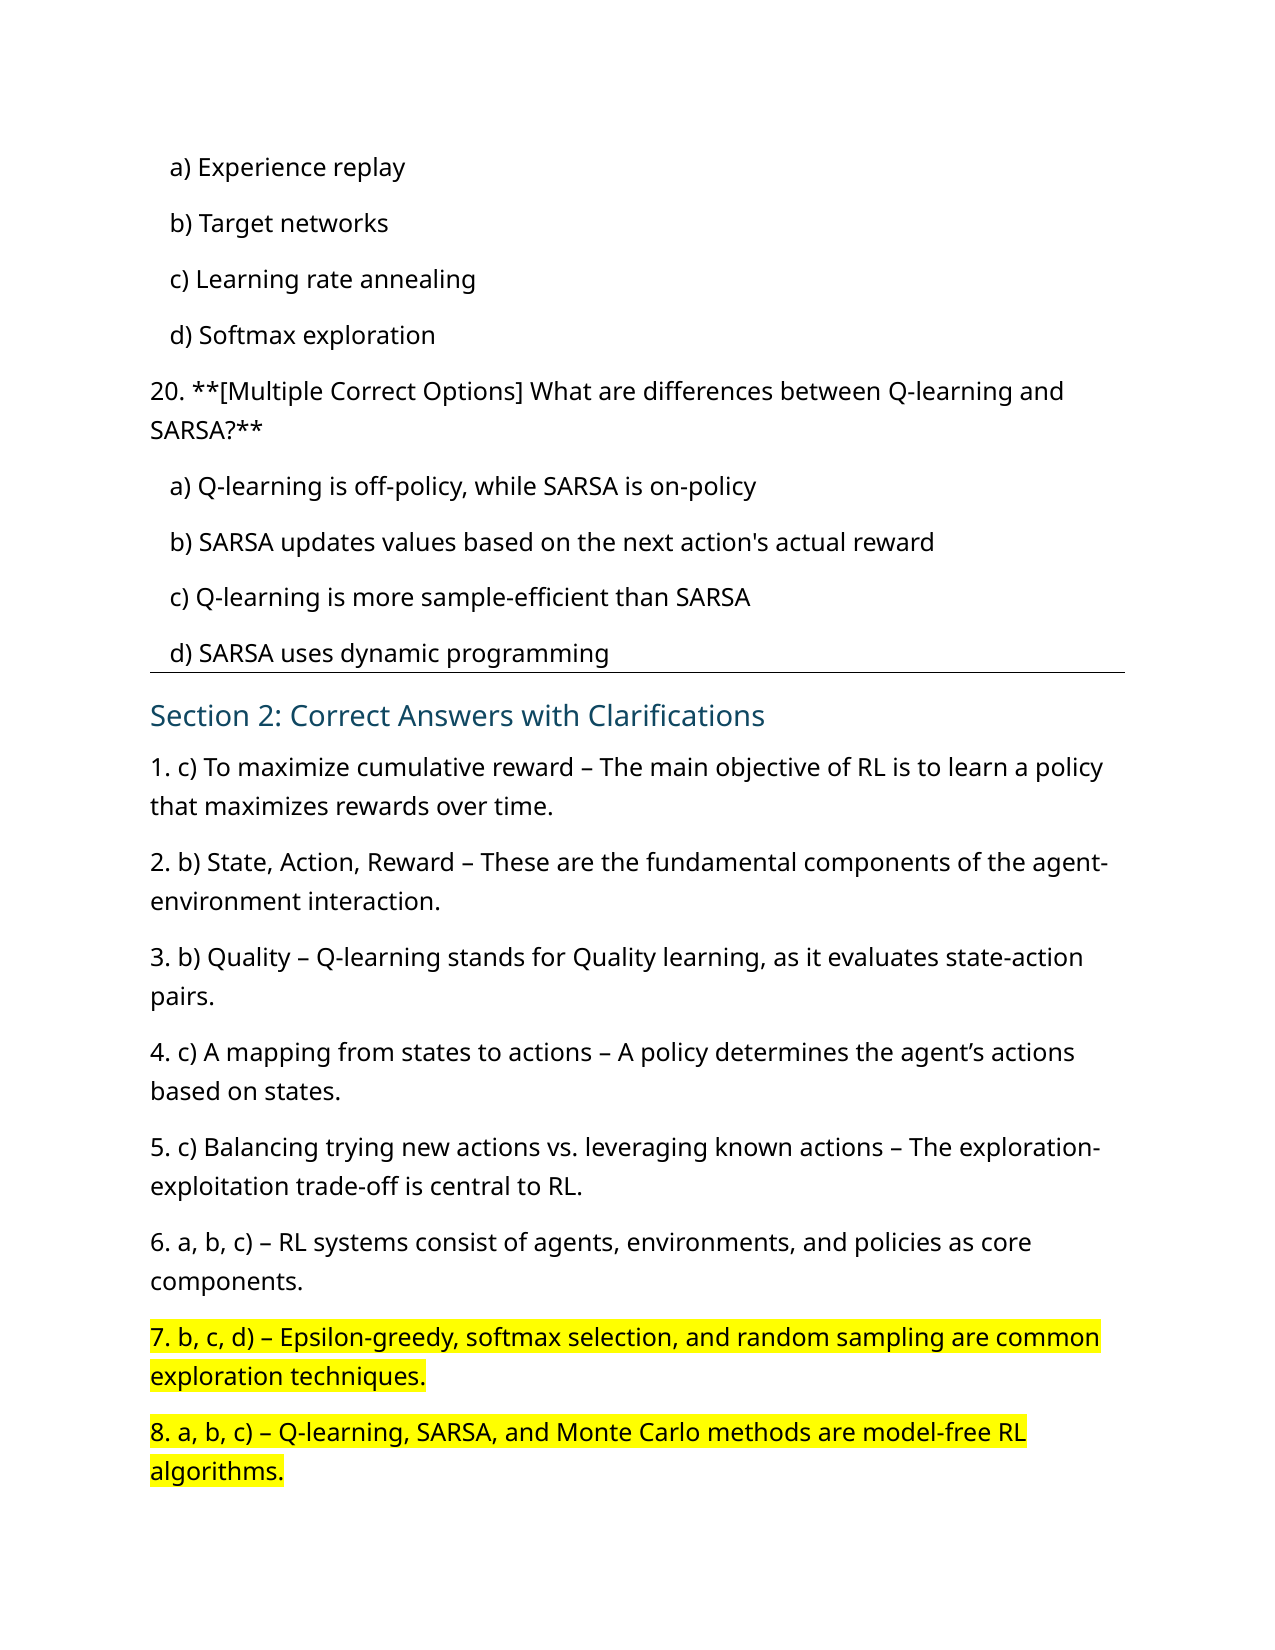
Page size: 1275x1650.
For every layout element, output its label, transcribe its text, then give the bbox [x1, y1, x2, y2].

text 2. b) State, Action, Reward – These are the fundamental components of the agent-environment interaction. [150, 844, 1125, 917]
text b) Target networks [150, 206, 1125, 240]
text a) Experience replay [150, 150, 1125, 184]
text c) Learning rate annealing [150, 262, 1125, 296]
text 20. **[Multiple Correct Options] What are differences between Q-learning and SARSA?** [150, 373, 1125, 447]
text a) Q-learning is off-policy, while SARSA is on-policy [150, 468, 1125, 502]
text 3. b) Quality – Q-learning stands for Quality learning, as it evaluates state-action pairs. [150, 939, 1125, 1012]
text d) Softmax exploration [150, 317, 1125, 352]
text c) Q-learning is more sample-efficient than SARSA [150, 580, 1125, 614]
text 5. c) Balancing trying new actions vs. leveraging known actions – The exploration-exploitation trade-off is central to RL. [150, 1129, 1125, 1202]
text 1. c) To maximize cumulative reward – The main objective of RL is to learn a policy that maximizes rewards over time. [150, 749, 1125, 822]
text b) SARSA updates values based on the next action's actual reward [150, 524, 1125, 558]
text 7. b, c, d) – Epsilon-greedy, softmax selection, and random sampling are common exploration techniques. [150, 1319, 1125, 1392]
subtitle Section 2: Correct Answers with Clarifications [150, 695, 1125, 735]
text 6. a, b, c) – RL systems consist of agents, environments, and policies as core components. [150, 1224, 1125, 1297]
text d) SARSA uses dynamic programming [150, 636, 1125, 672]
text 8. a, b, c) – Q-learning, SARSA, and Monte Carlo methods are model-free RL algorithms. [150, 1414, 1125, 1487]
text 4. c) A mapping from states to actions – A policy determines the agent’s actions based on states. [150, 1034, 1125, 1107]
